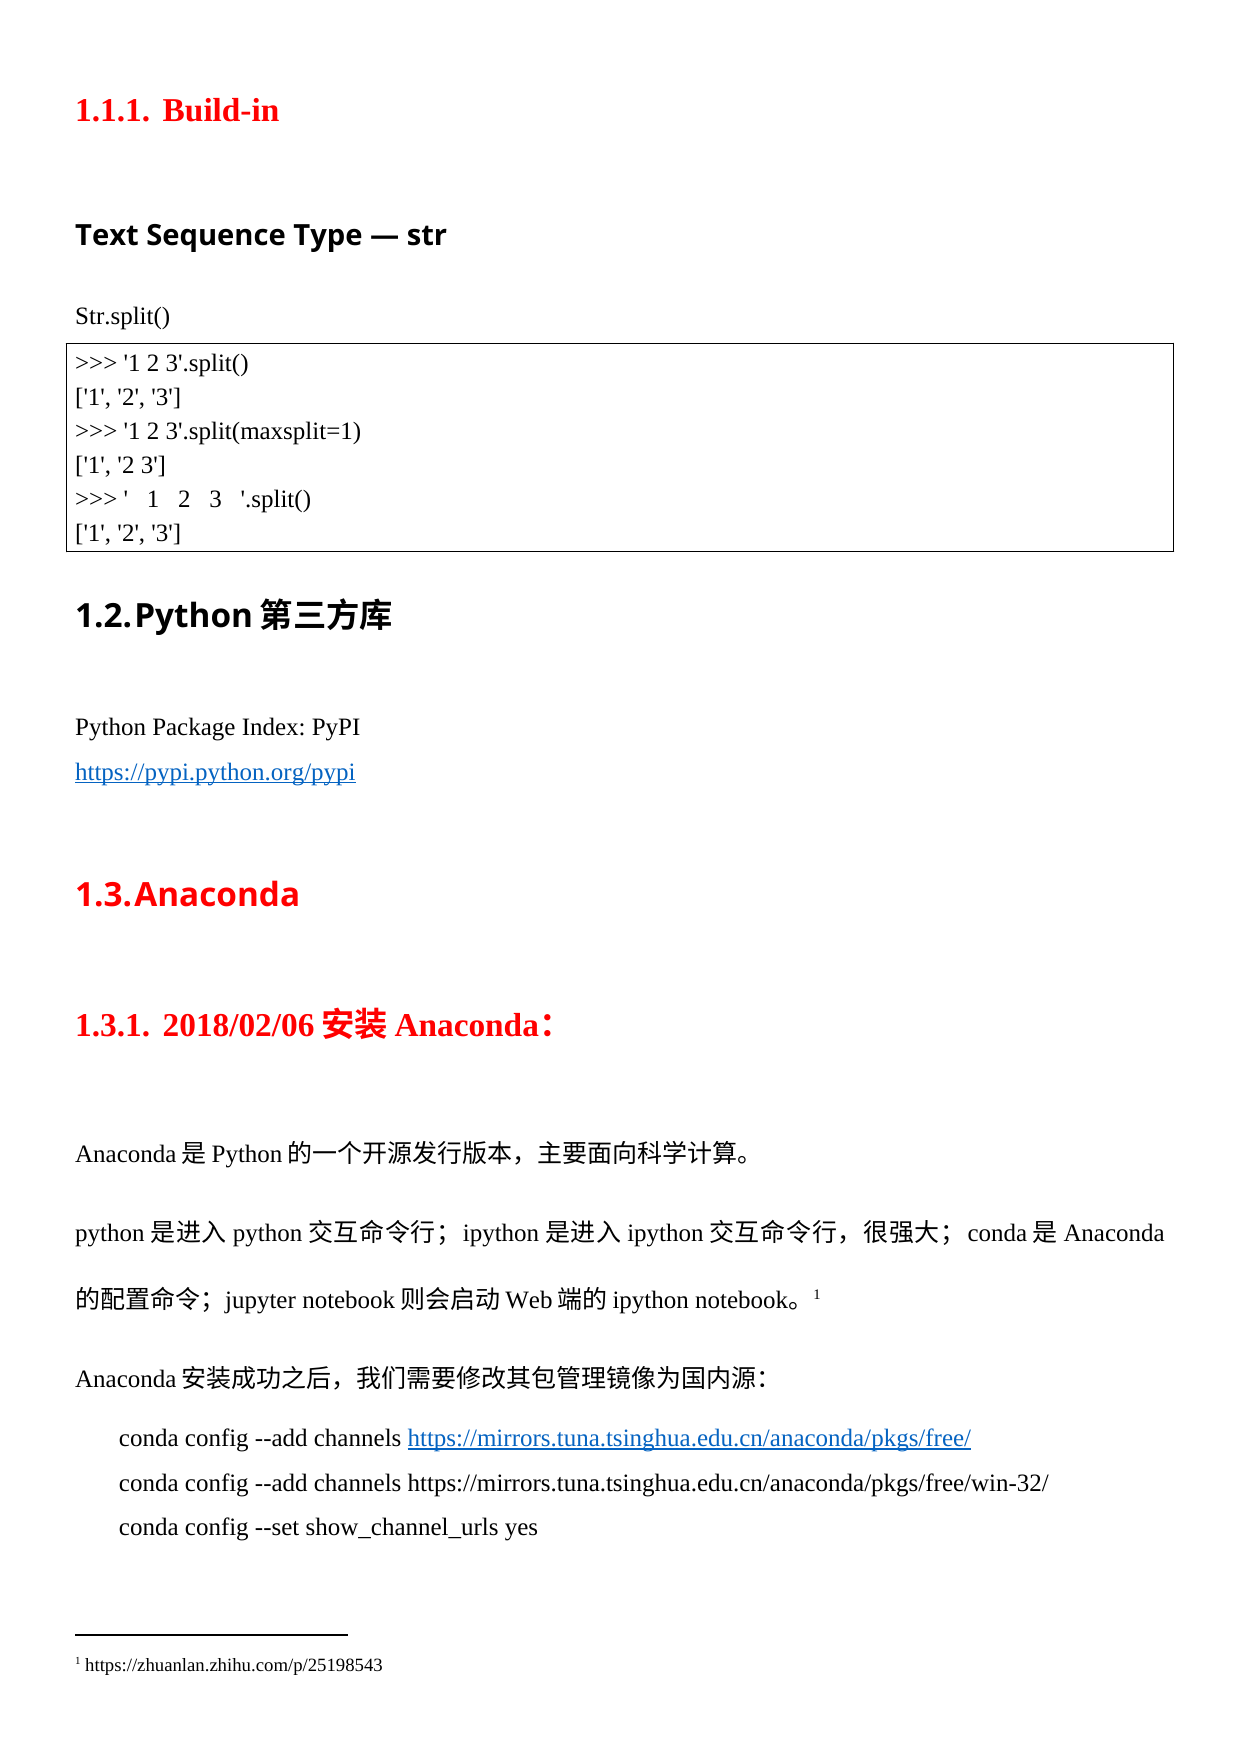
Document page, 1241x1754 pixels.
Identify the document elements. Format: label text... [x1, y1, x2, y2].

subtitle 2018/02/06安装Anaconda： [75, 988, 1165, 1056]
text ['1', '2', '3'] [75, 379, 1165, 413]
text >>> ' 1 2 3 '.split() [75, 481, 1165, 512]
subtitle Python第三方库 [75, 579, 1165, 647]
subtitle Build-in [75, 75, 1165, 143]
subtitle Anaconda [75, 860, 1165, 928]
text conda config --add channels https://mirrors.tuna.tsinghua.edu.cn/anaconda/pkgs/free/ [75, 1421, 1165, 1455]
text ['1', '2 3'] [75, 447, 1165, 481]
text Python Package Index: PyPI [75, 710, 1165, 744]
text conda config --set show_channel_urls yes [75, 1509, 1165, 1543]
text >>> '1 2 3'.split(maxsplit=1) [75, 413, 1165, 447]
text https://pypi.python.org/pypi [75, 754, 1165, 788]
text Anaconda安装成功之后，我们需要修改其包管理镜像为国内源： [75, 1342, 1165, 1410]
text conda config --add channels https://mirrors.tuna.tsinghua.edu.cn/anaconda/pkgs/free/win-32/ [75, 1465, 1165, 1499]
text Str.split() [75, 298, 1165, 332]
text python是进入python交互命令行；ipython是进入ipython交互命令行，很强大；conda是Anaconda的配置命令；jupyter notebook则会启动Web端的ipython notebook。 [75, 1196, 1165, 1332]
text >>> '1 2 3'.split() [67, 344, 1173, 379]
subtitle Text Sequence Type — str [75, 200, 1165, 268]
text ['1', '2', '3'] [67, 512, 1173, 551]
text Anaconda是Python的一个开源发行版本，主要面向科学计算。 [75, 1118, 1165, 1186]
